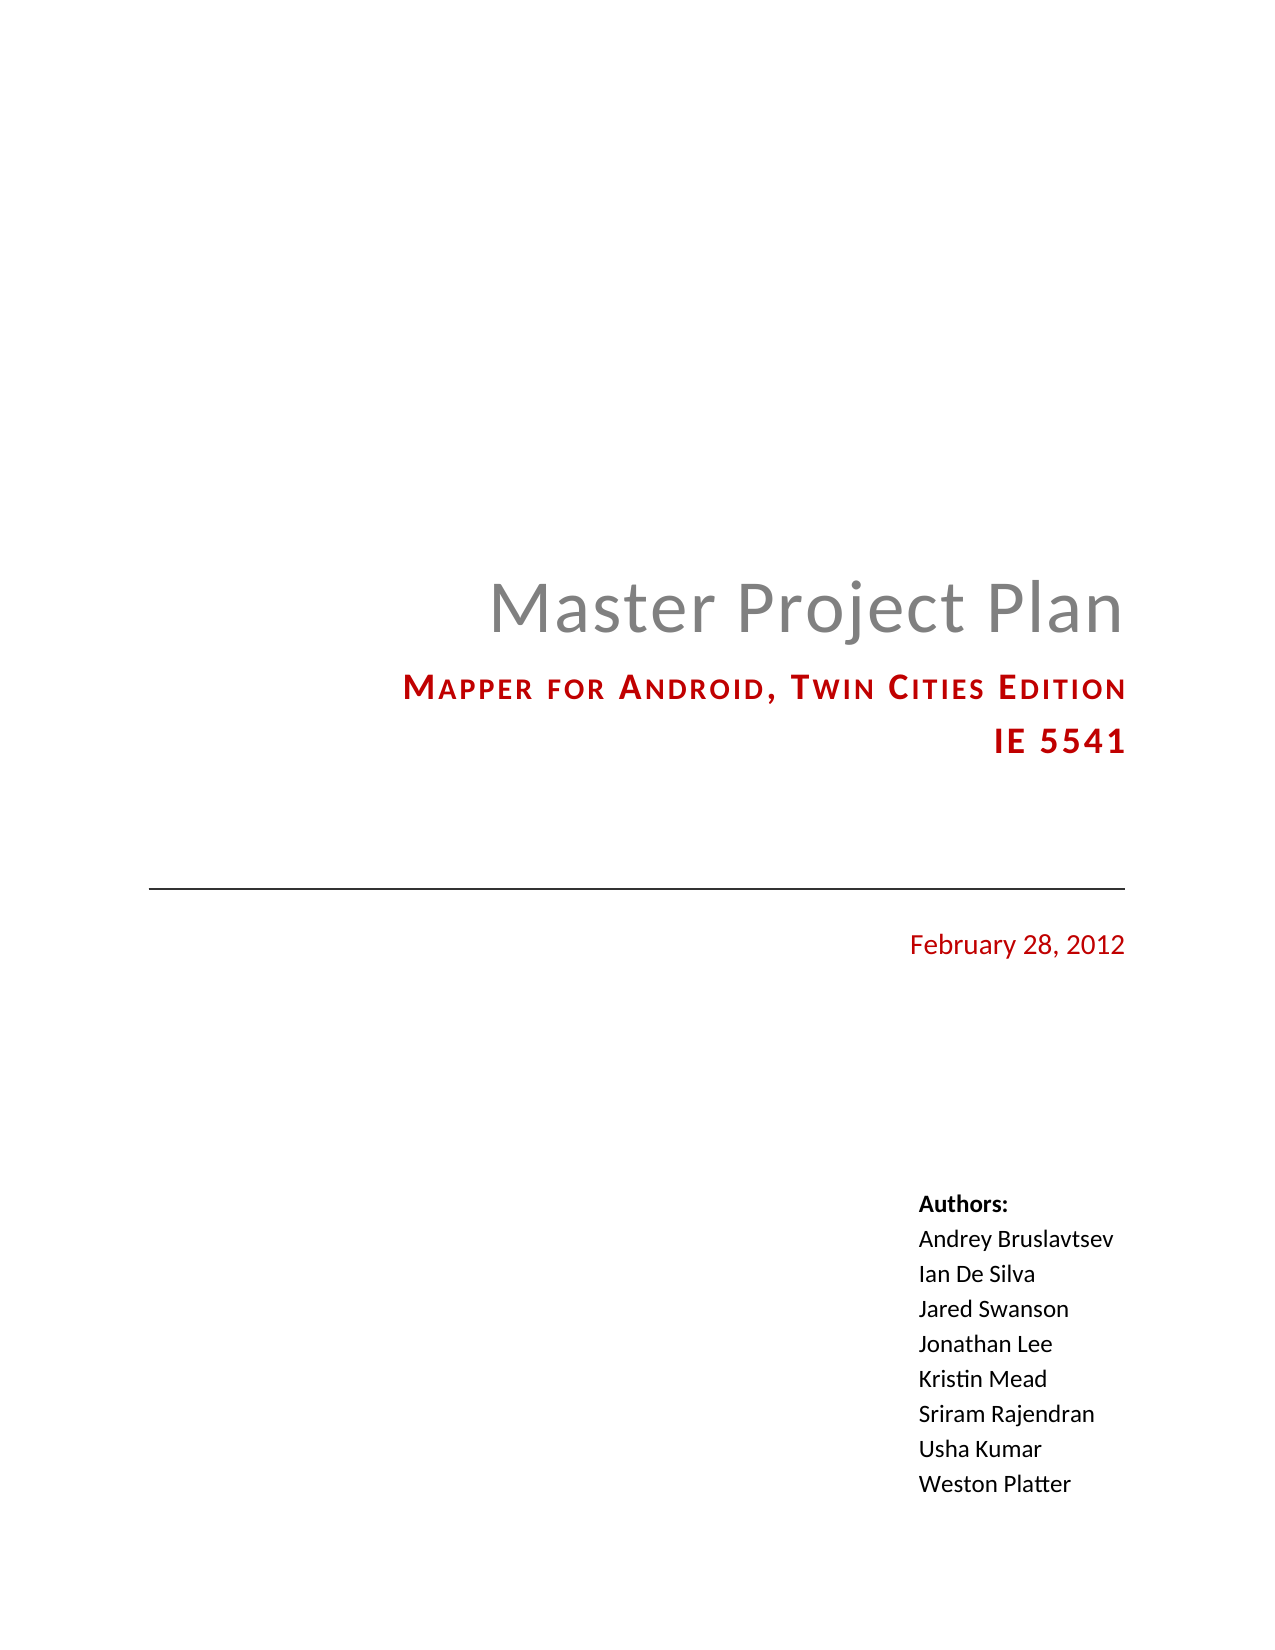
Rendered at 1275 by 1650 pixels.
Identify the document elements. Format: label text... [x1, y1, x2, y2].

title Ian De Silva [919, 1258, 1125, 1289]
subtitle IE 5541 [112, 717, 1125, 763]
title Jared Swanson [919, 1293, 1125, 1324]
title Kristin Mead [919, 1363, 1125, 1394]
title Jonathan Lee [919, 1328, 1125, 1359]
text February 28, 2012 [148, 926, 1125, 962]
title Sriram Rajendran [919, 1398, 1125, 1429]
title Master Project Plan [150, 559, 1125, 651]
title Usha Kumar [919, 1433, 1125, 1464]
title Weston Platter [919, 1468, 1125, 1499]
title Authors: [919, 1188, 1125, 1219]
subtitle Mapper for Android, Twin Cities Edition [112, 663, 1125, 709]
title Andrey Bruslavtsev [919, 1223, 1125, 1254]
